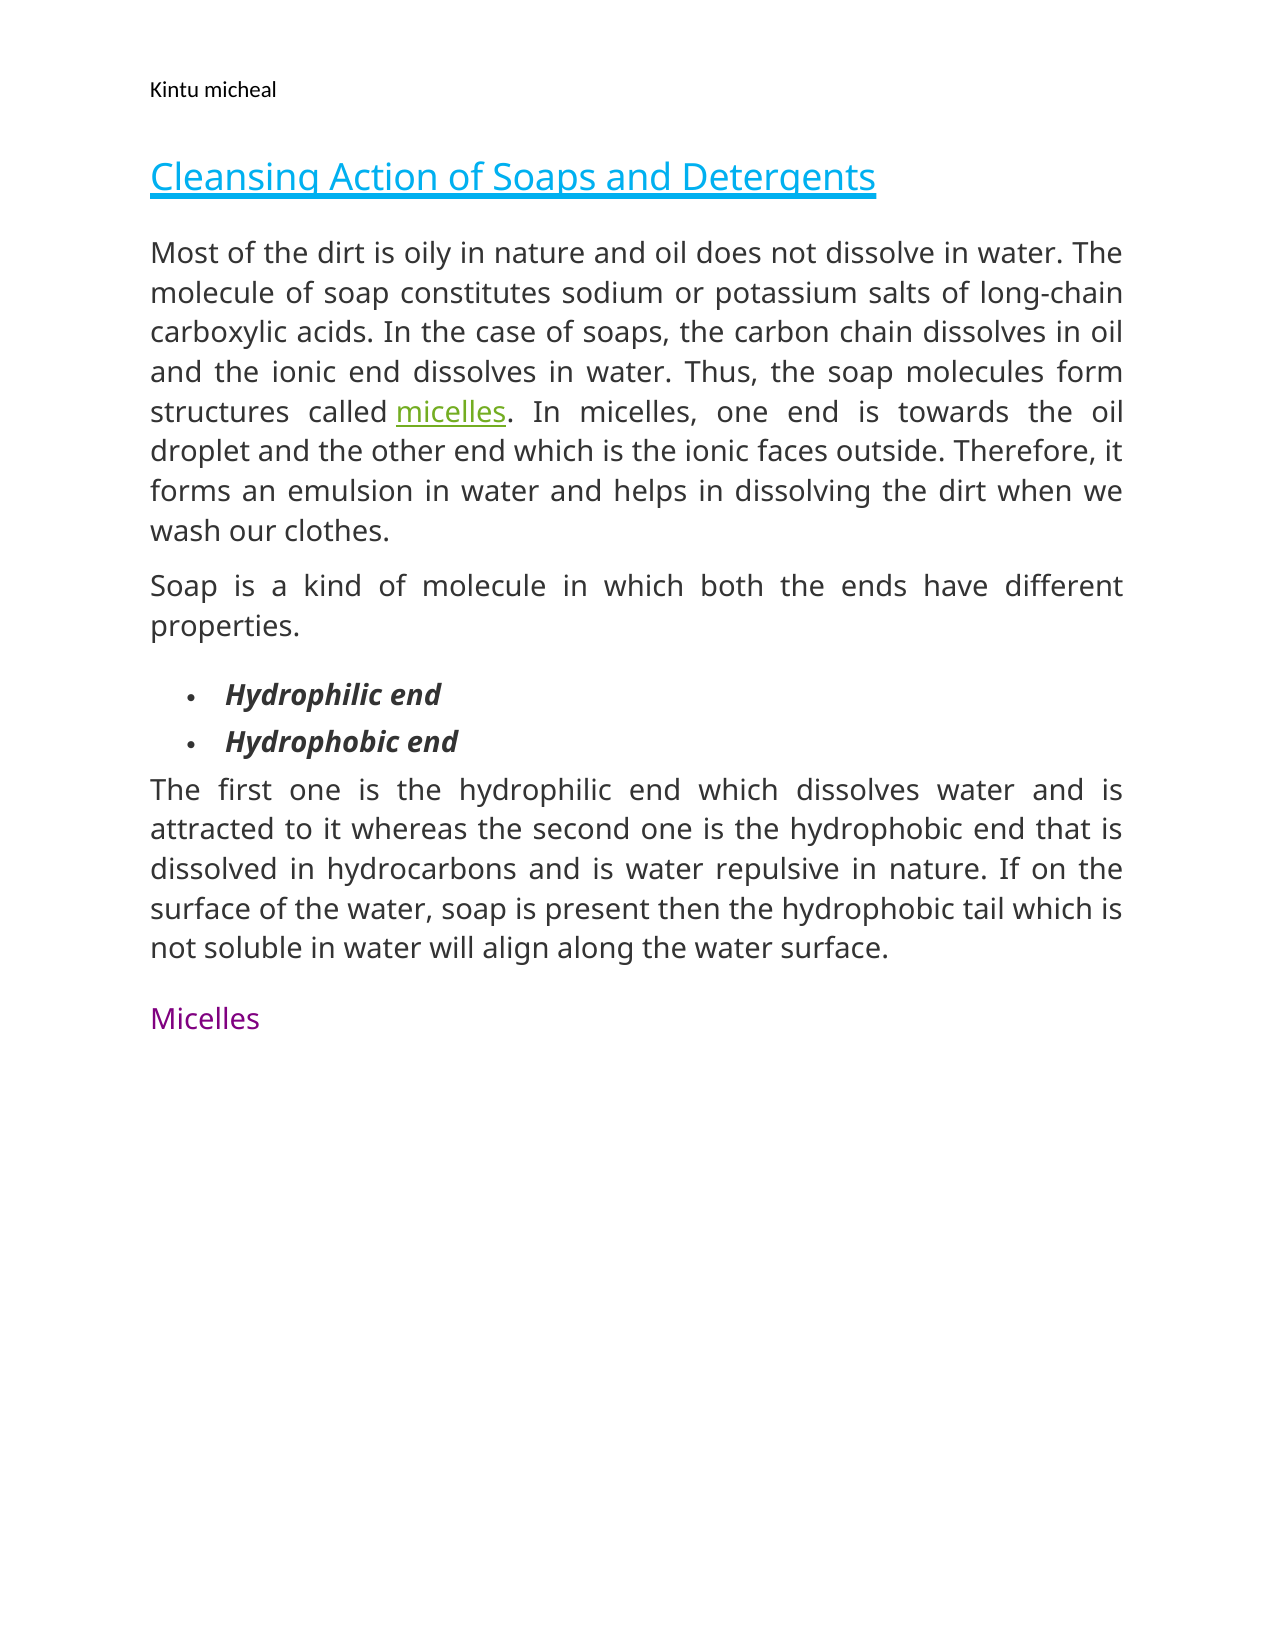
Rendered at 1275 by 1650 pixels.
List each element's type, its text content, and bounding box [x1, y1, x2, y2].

subtitle Micelles [150, 999, 1125, 1038]
text Soap is a kind of molecule in which both the ends have different properties. [150, 565, 1125, 645]
text The first one is the hydrophilic end which dissolves water and is attracted to it whereas the second one is the hydrophobic end that is dissolved in hydrocarbons and is water repulsive in nature. If on the surface of the water, soap is present then the hydrophobic tail which is not soluble in water will align along the water surface. [150, 769, 1125, 967]
list Hydrophobic end [187, 721, 1125, 761]
text Most of the dirt is oily in nature and oil does not dissolve in water. The molecule of soap constitutes sodium or potassium salts of long-chain carboxylic acids. In the case of soaps, the carbon chain dissolves in oil and the ionic end dissolves in water. Thus, the soap molecules form structures called micelles. In micelles, one end is towards the oil droplet and the other end which is the ionic faces outside. Therefore, it forms an emulsion in water and helps in dissolving the dirt when we wash our clothes. [150, 232, 1125, 550]
list Hydrophilic end [187, 674, 1125, 714]
text Cleansing Action of Soaps and Detergents [150, 150, 1125, 201]
